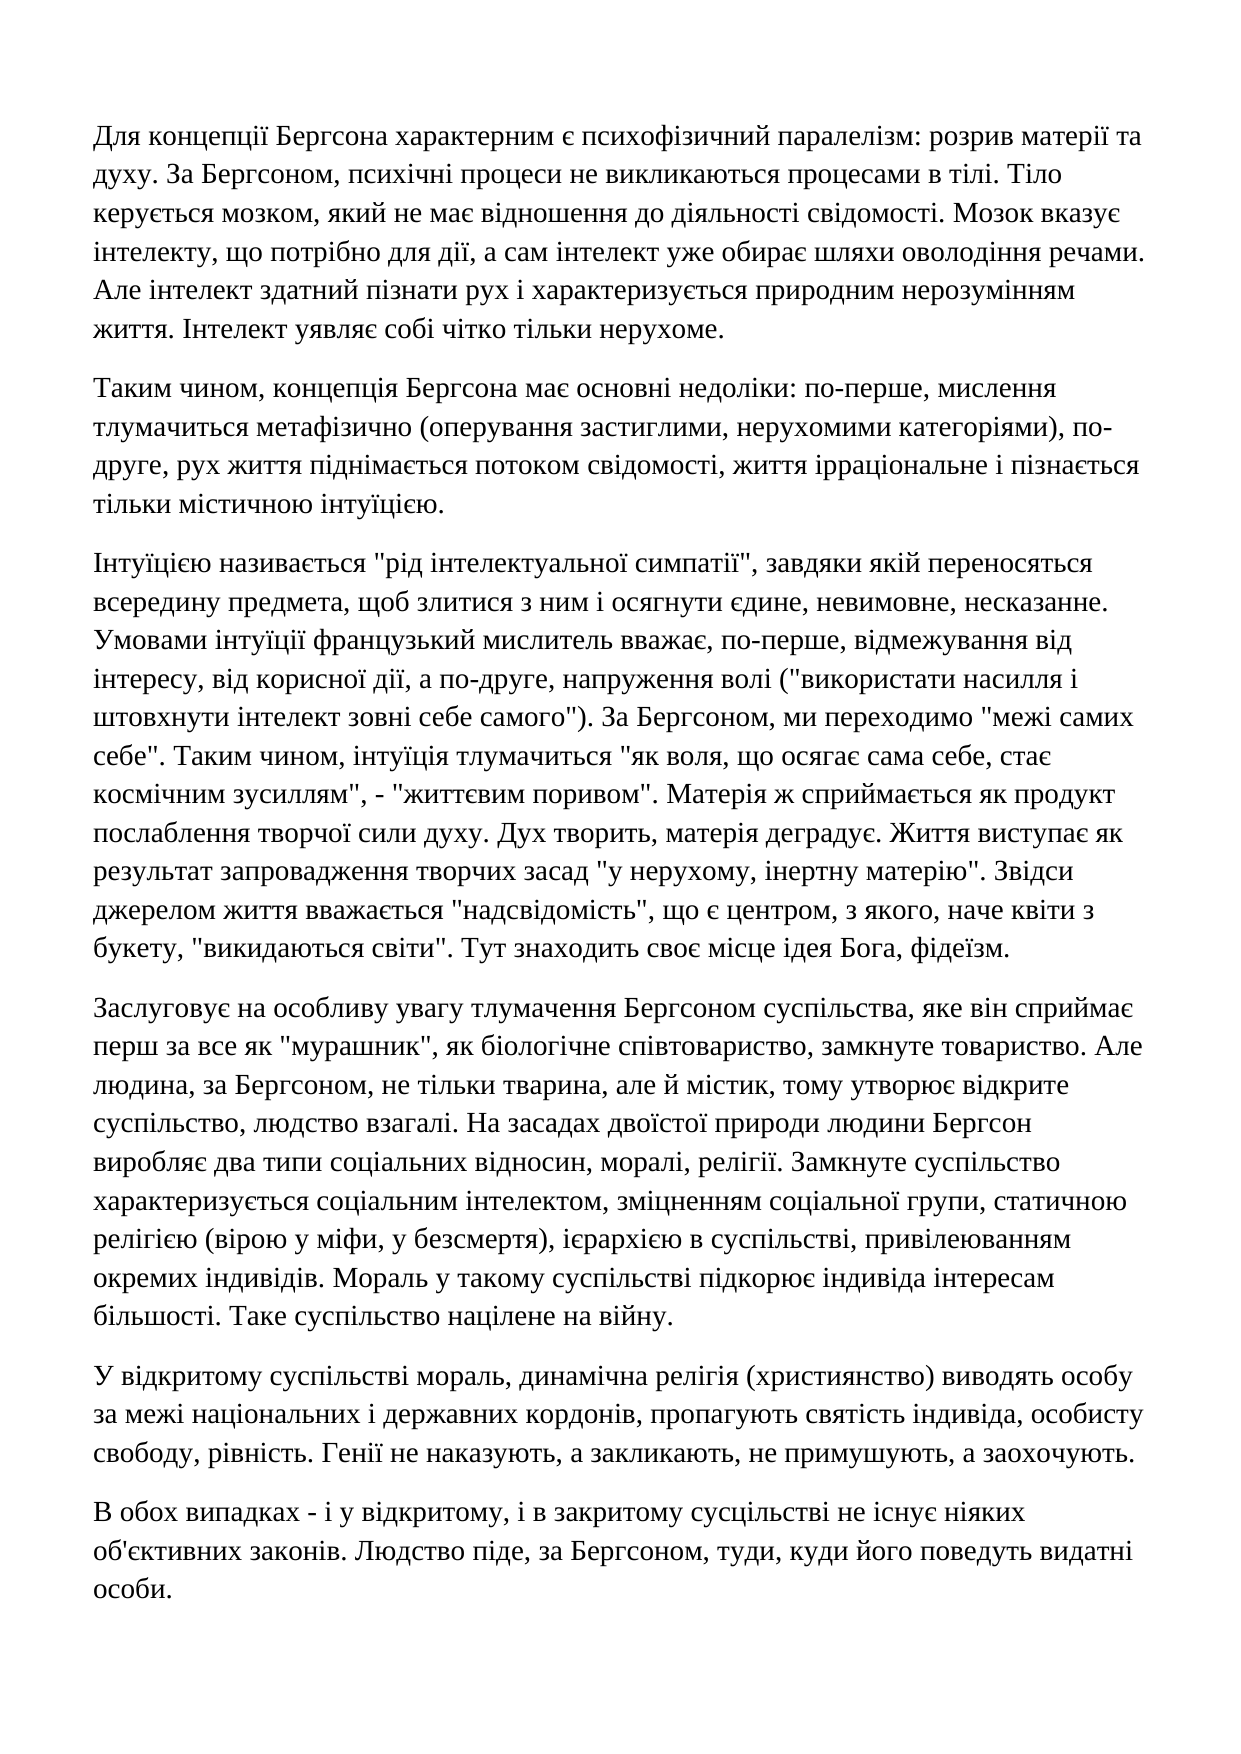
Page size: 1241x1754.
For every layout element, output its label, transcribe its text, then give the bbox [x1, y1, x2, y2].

text Таким чином, концепція Бергсона має основні недоліки: по-перше, мислення тлумачиться метафізично (оперування застиглими, нерухомими категоріями), по-друге, рух життя піднімається потоком свідомості, життя ірраціональне і пізнається тільки містичною інтуїцією. [93, 370, 1152, 519]
text Інтуїцією називається "рід інтелектуальної симпатії", завдяки якій переносяться всередину предмета, щоб злитися з ним і осягнути єдине, невимовне, несказанне. Умовами інтуїції французький мислитель вважає, по-перше, відмежування від інтересу, від корисної дії, а по-друге, напруження волі ("використати насилля і штовхнути інтелект зовні себе самого"). За Бергсоном, ми переходимо "межі самих себе". Таким чином, інтуїція тлумачиться "як воля, що осягає сама себе, стає космічним зусиллям", - "життєвим поривом". Матерія ж сприймається як продукт послаблення творчої сили духу. Дух творить, матерія деградує. Життя виступає як результат запровадження творчих засад "у нерухому, інертну матерію". Звідси джерелом життя вважається "надсвідомість", що є центром, з якого, наче квіти з букету, "викидаються світи". Тут знаходить своє місце ідея Бога, фідеїзм. [93, 545, 1152, 964]
text Заслуговує на особливу увагу тлумачення Бергсоном суспільства, яке він сприймає перш за все як "мурашник", як біологічне співтовариство, замкнуте товариство. Але людина, за Бергсоном, не тільки тварина, але й містик, тому утворює відкрите суспільство, людство взагалі. На засадах двоїстої природи людини Бергсон виробляє два типи соціальних відносин, моралі, релігії. Замкнуте суспільство характеризується соціальним інтелектом, зміцненням соціальної групи, статичною релігією (вірою у міфи, у безсмертя), ієрархією в суспільстві, привілеюванням окремих індивідів. Мораль у такому суспільстві підкорює індивіда інтересам більшості. Таке суспільство націлене на війну. [93, 990, 1152, 1332]
text У відкритому суспільстві мораль, динамічна релігія (християнство) виводять особу за межі національних і державних кордонів, пропагують святість індивіда, особисту свободу, рівність. Генії не наказують, а закликають, не примушують, а заохочують. [93, 1358, 1152, 1468]
text В обох випадках - і у відкритому, і в закритому сусцільстві не існує ніяких об'єктивних законів. Людство піде, за Бергсоном, туди, куди його поведуть видатні особи. [93, 1494, 1152, 1605]
text Для концепції Бергсона характерним є психофізичний паралелізм: розрив матерії та духу. За Бергсоном, психічні процеси не викликаються процесами в тілі. Тіло керується мозком, який не має відношення до діяльності свідомості. Мозок вказує інтелекту, що потрібно для дії, а сам інтелект уже обирає шляхи оволодіння речами. Але інтелект здатний пізнати рух і характеризується природним нерозумінням життя. Інтелект уявляє собі чітко тільки нерухоме. [93, 118, 1152, 344]
